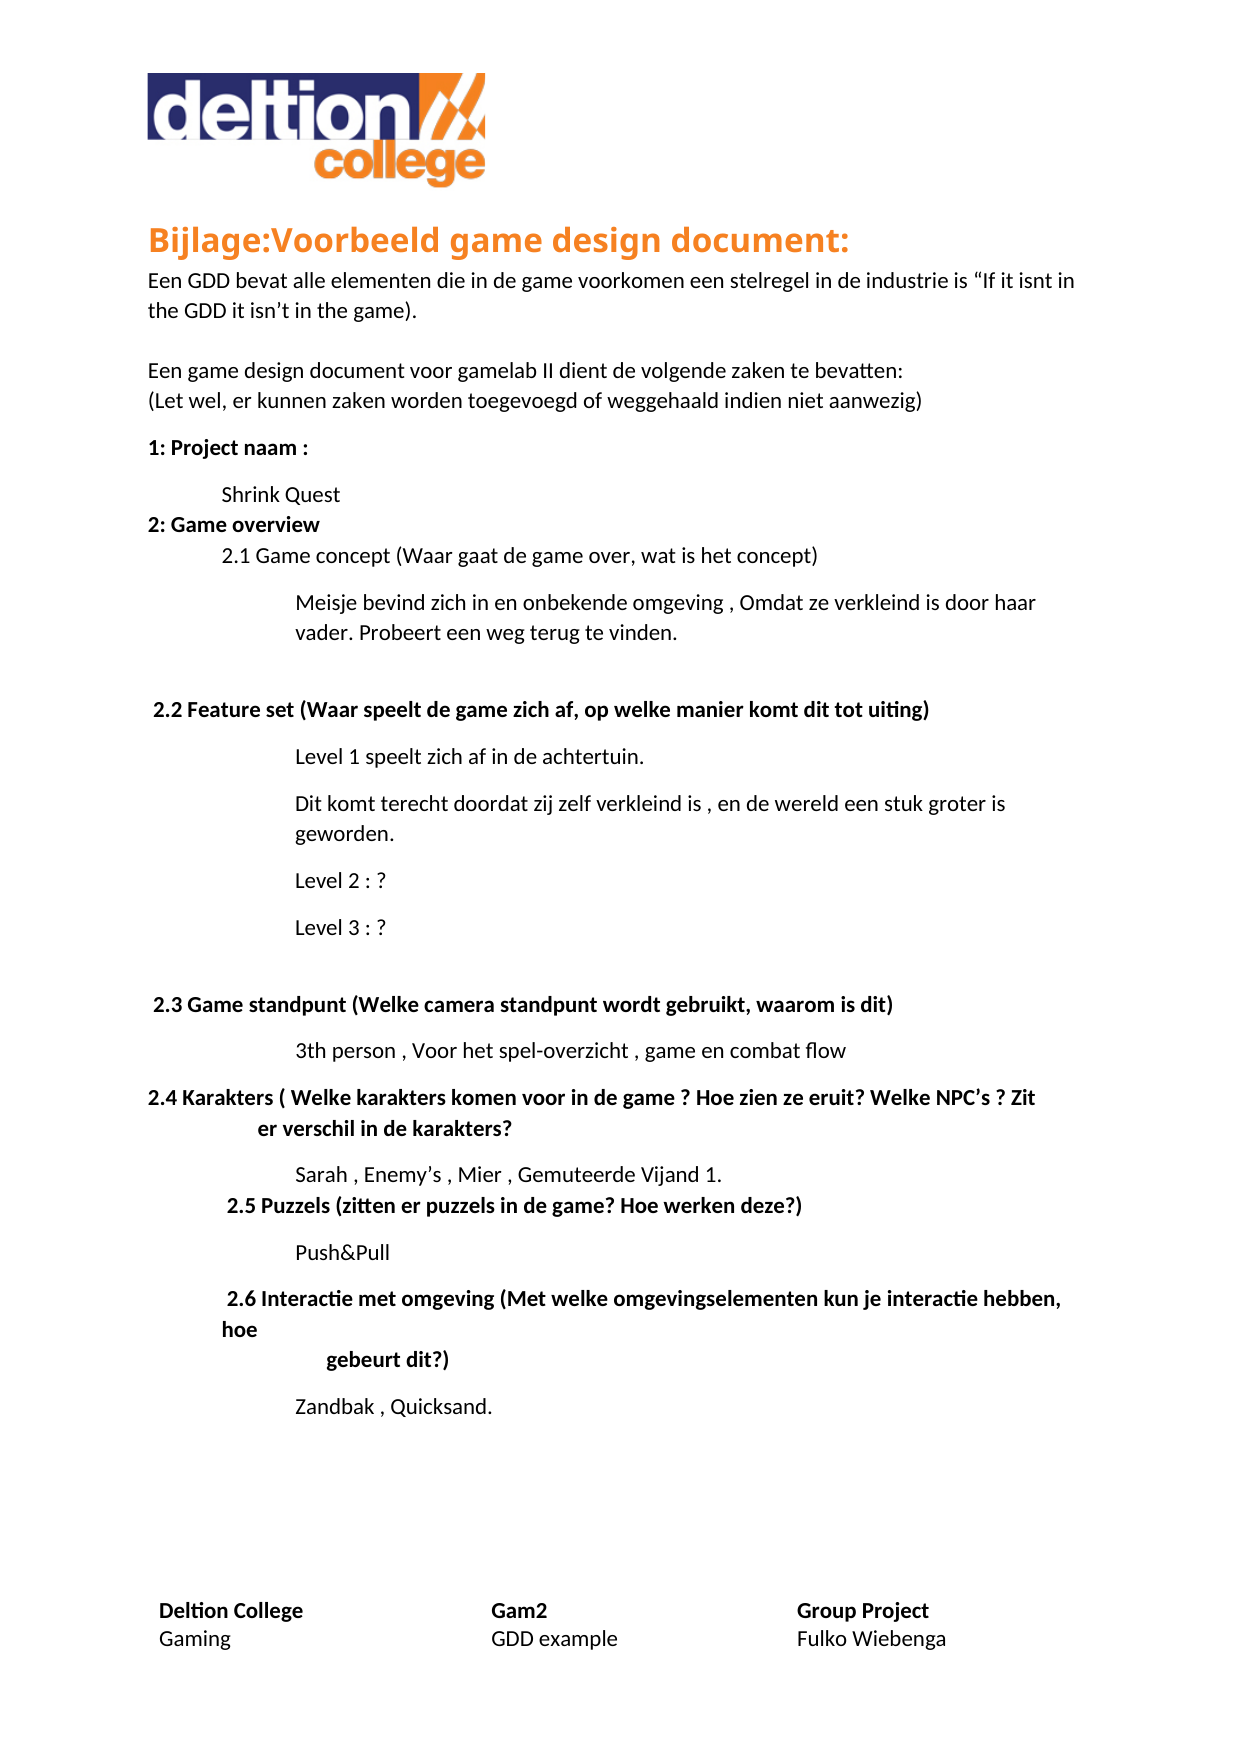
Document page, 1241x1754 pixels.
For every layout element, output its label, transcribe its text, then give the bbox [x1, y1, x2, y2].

text 3th person , Voor het spel-overzicht , game en combat flow [221, 1037, 1093, 1065]
text Meisje bevind zich in en onbekende omgeving , Omdat ze verkleind is door haar vader. Probeert een weg terug te vinden. [295, 588, 1093, 646]
text Zandbak , Quicksand. [221, 1392, 1093, 1420]
text Level 3 : ? [295, 913, 1093, 941]
text Push&Pull [221, 1238, 1093, 1266]
text Shrink Quest 2: Game overview 2.1 Game concept (Waar gaat de game over, wat is het concept) [148, 480, 1093, 569]
text Dit komt terecht doordat zij zelf verkleind is , en de wereld een stuk groter is geworden. [295, 789, 1093, 847]
text 2.3 Game standpunt (Welke camera standpunt wordt gebruikt, waarom is dit) [148, 959, 1093, 1018]
text Een GDD bevat alle elementen die in de game voorkomen een stelregel in de industrie is “If it isnt in the GDD it isn’t in the game). Een game design document voor gamelab II dient de volgende zaken te bevatten: (Let wel, er kunnen zaken worden toegevoegd of weggehaald indien niet aanwezig) [148, 266, 1093, 415]
text 2.6 Interactie met omgeving (Met welke omgevingselementen kun je interactie hebben, hoe gebeurt dit?) [221, 1284, 1093, 1373]
text Level 1 speelt zich af in de achtertuin. [148, 742, 1093, 770]
text Sarah , Enemy’s , Mier , Gemuteerde Vijand 1. 2.5 Puzzels (zitten er puzzels in de game? Hoe werken deze?) [221, 1161, 1093, 1219]
text 2.2 Feature set (Waar speelt de game zich af, op welke manier komt dit tot uiting) [148, 665, 1093, 723]
text 2.4 Karakters ( Welke karakters komen voor in de game ? Hoe zien ze eruit? Welke NPC’s ? Zit er verschil in de karakters? [148, 1083, 1093, 1142]
text Level 2 : ? [295, 866, 1093, 894]
text 1: Project naam : [148, 433, 1093, 462]
subtitle Bijlage:Voorbeeld game design document: [148, 217, 1093, 262]
picture [147, 73, 486, 192]
